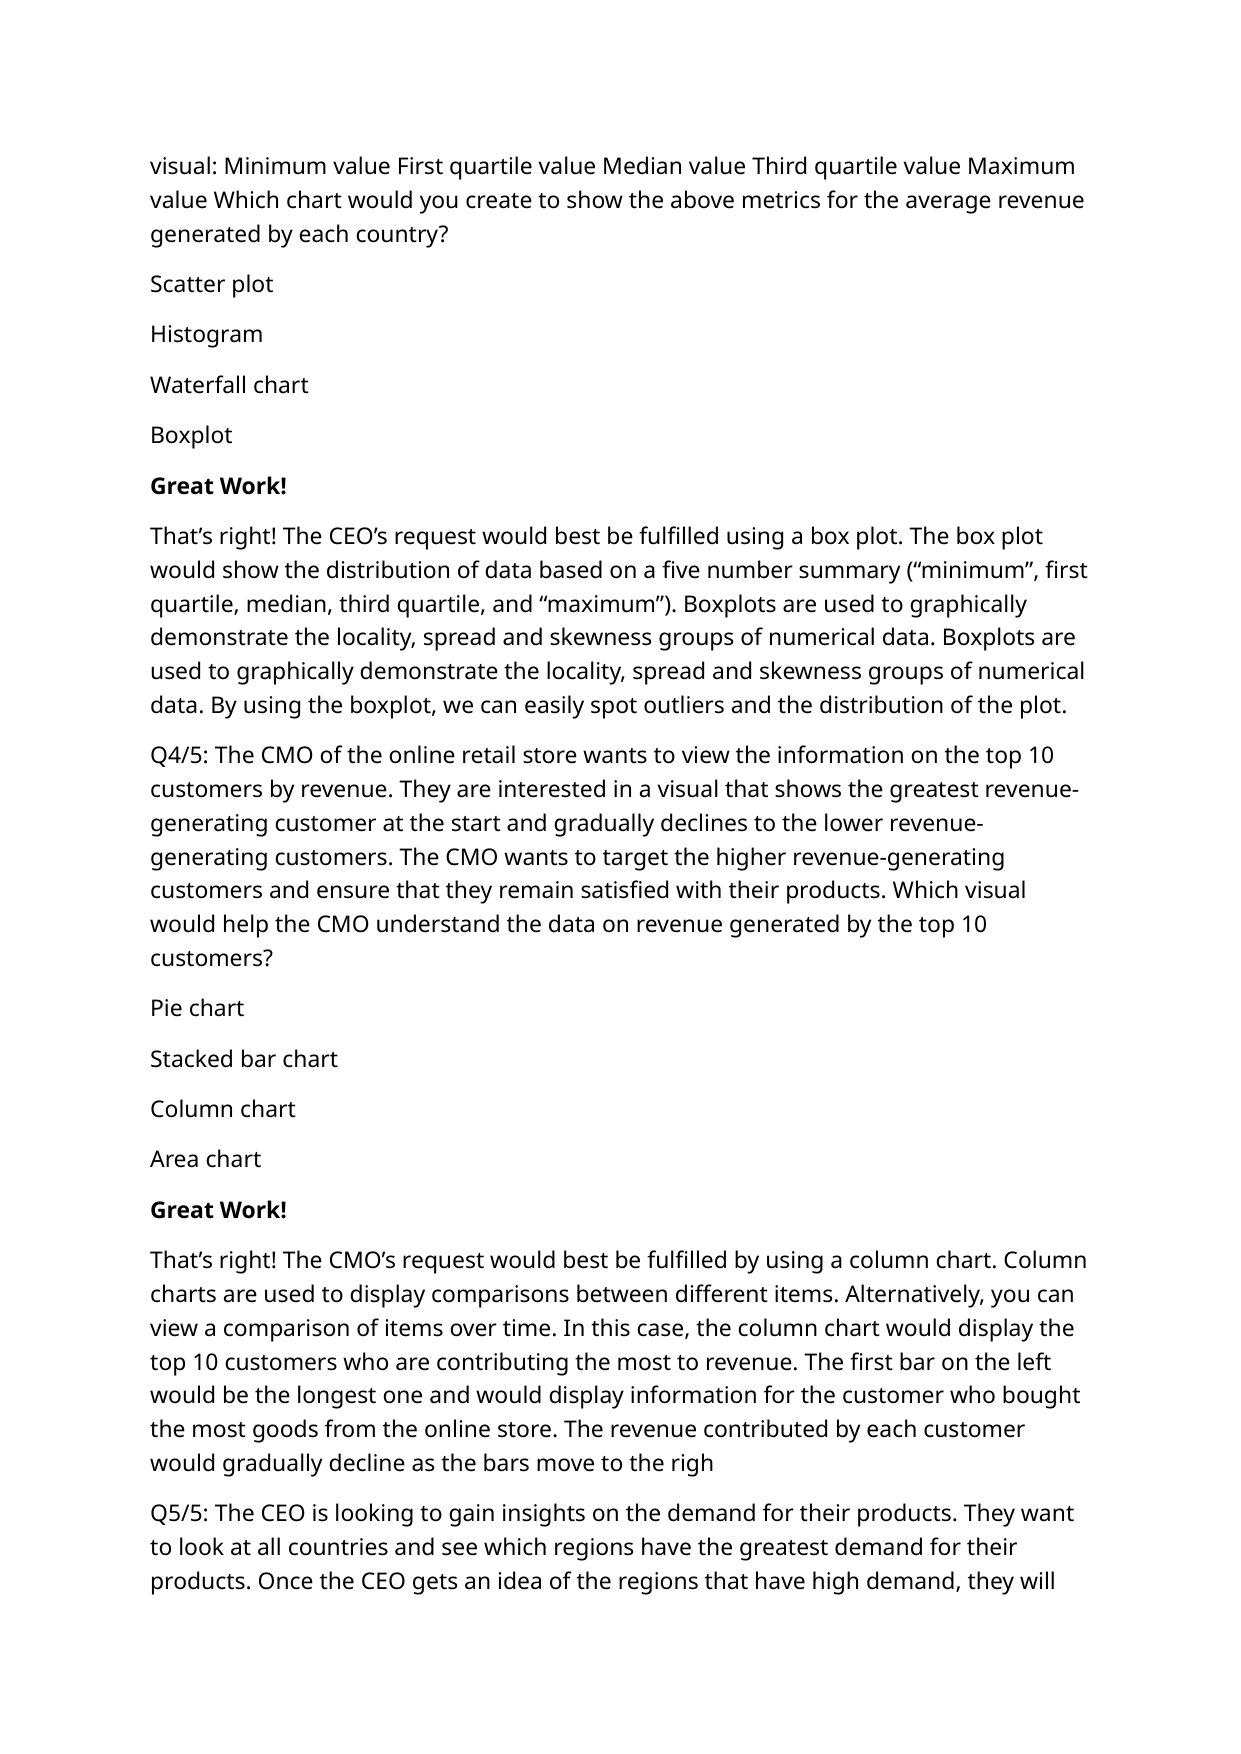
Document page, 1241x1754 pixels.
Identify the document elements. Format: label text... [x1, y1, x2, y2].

text Great Work! [150, 1194, 1090, 1225]
text Q4/5: The CMO of the online retail store wants to view the information on the top 10 customers by revenue. They are interested in a visual that shows the greatest revenue-generating customer at the start and gradually declines to the lower revenue-generating customers. The CMO wants to target the higher revenue-generating customers and ensure that they remain satisfied with their products. Which visual would help the CMO understand the data on revenue generated by the top 10 customers? [150, 739, 1090, 973]
text Pie chart [150, 992, 1090, 1023]
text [150, 1497, 1090, 1596]
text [150, 150, 1090, 249]
text Scatter plot [150, 268, 1090, 299]
text Histogram [150, 318, 1090, 349]
text Area chart [150, 1143, 1090, 1174]
text Column chart [150, 1093, 1090, 1124]
text Boxplot [150, 419, 1090, 450]
text That’s right! The CEO’s request would best be fulfilled using a box plot. The box plot would show the distribution of data based on a five number summary (“minimum”, first quartile, median, third quartile, and “maximum”). Boxplots are used to graphically demonstrate the locality, spread and skewness groups of numerical data. Boxplots are used to graphically demonstrate the locality, spread and skewness groups of numerical data. By using the boxplot, we can easily spot outliers and the distribution of the plot. [150, 520, 1090, 720]
text Stacked bar chart [150, 1042, 1090, 1074]
text Waterfall chart [150, 369, 1090, 400]
text Great Work! [150, 469, 1090, 501]
text That’s right! The CMO’s request would best be fulfilled by using a column chart. Column charts are used to display comparisons between different items. Alternatively, you can view a comparison of items over time. In this case, the column chart would display the top 10 customers who are contributing the most to revenue. The first bar on the left would be the longest one and would display information for the customer who bought the most goods from the online store. The revenue contributed by each customer would gradually decline as the bars move to the righ [150, 1244, 1090, 1478]
